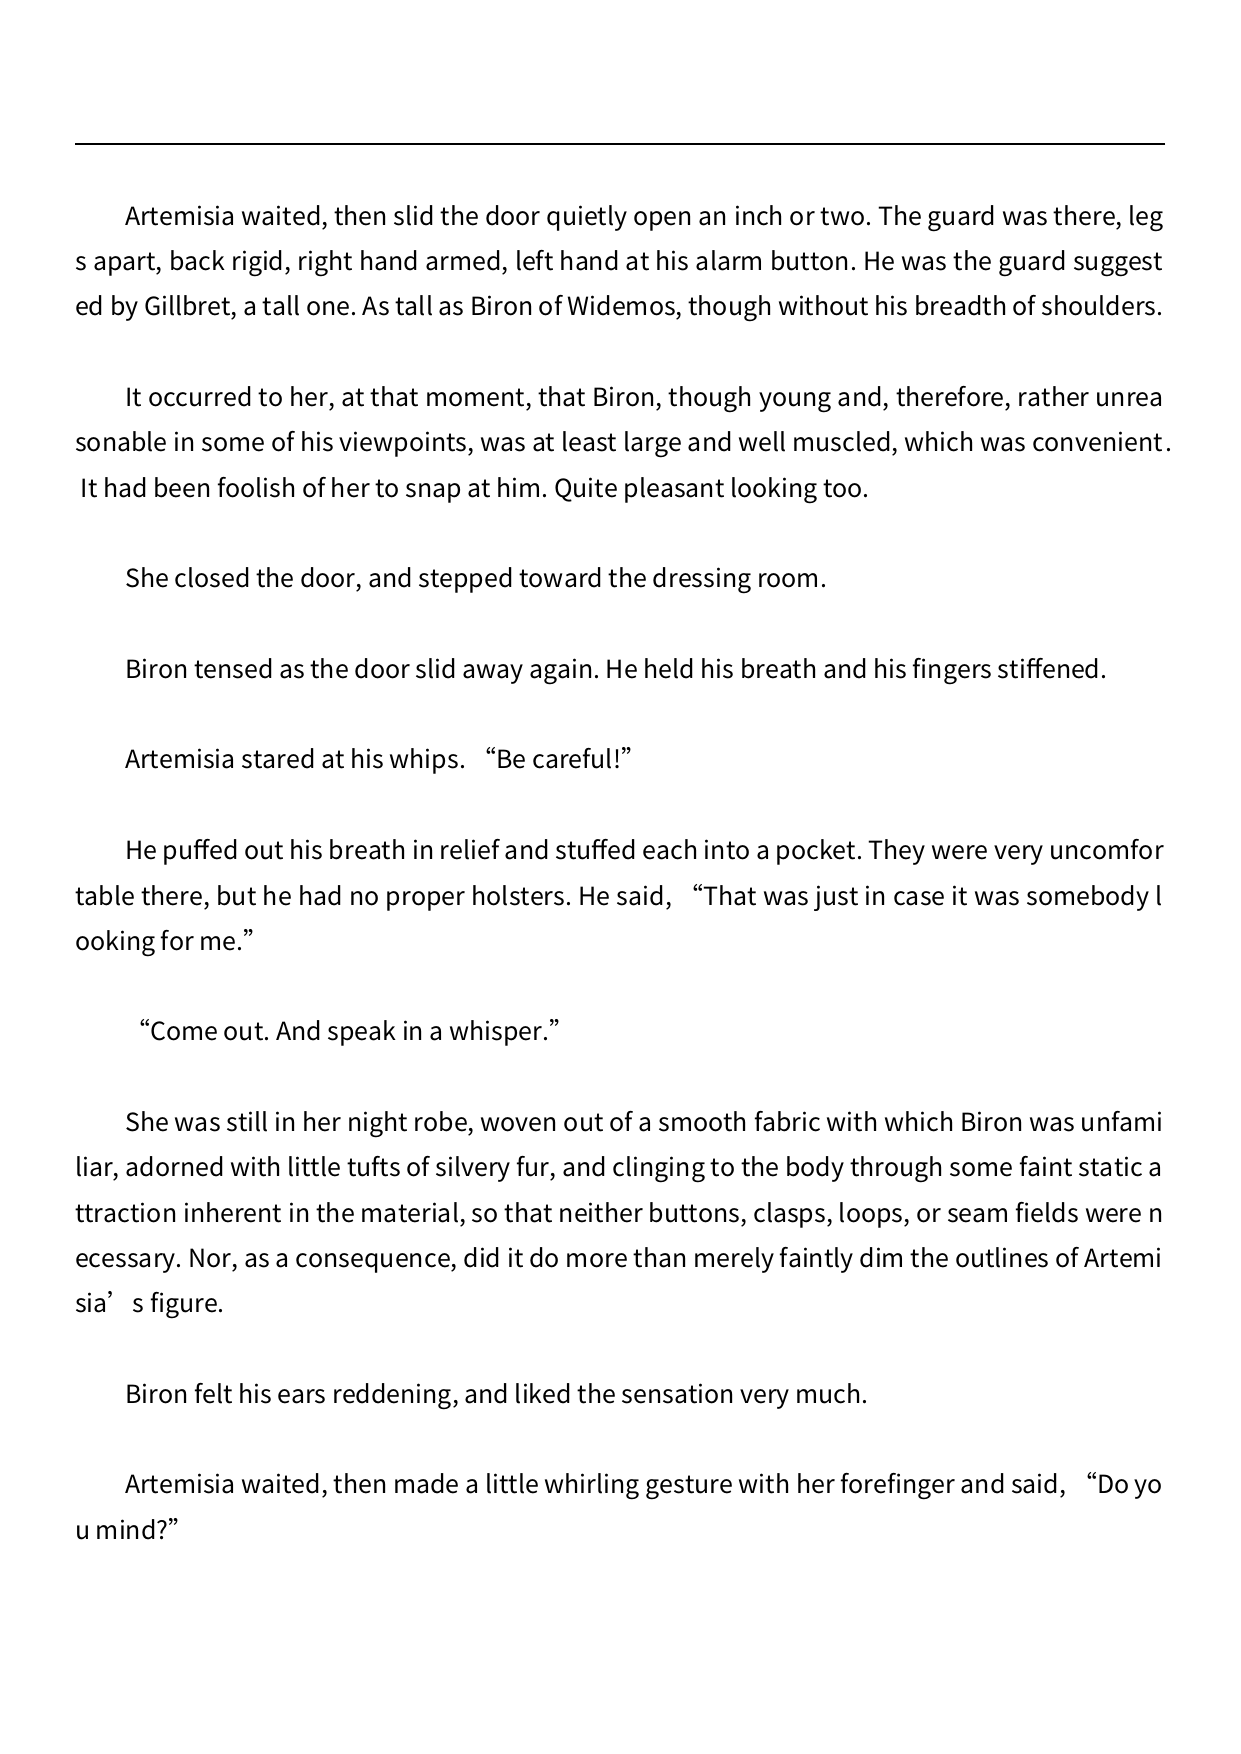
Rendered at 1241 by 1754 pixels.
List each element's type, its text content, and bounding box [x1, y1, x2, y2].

text He puffed out his breath in relief and stuffed each into a pocket. They were very uncomfortable there, but he had no proper holsters. He said, “That was just in case it was somebody looking for me.” [75, 826, 1165, 962]
text Artemisia waited, then slid the door quietly open an inch or two. The guard was there, legs apart, back rigid, right hand armed, left hand at his alarm button. He was the guard suggested by Gillbret, a tall one. As tall as Biron of Widemos, though without his breadth of shoulders. [75, 192, 1165, 328]
text It occurred to her, at that moment, that Biron, though young and, therefore, rather unreasonable in some of his viewpoints, was at least large and well muscled, which was convenient. It had been foolish of her to snap at him. Quite pleasant looking too. [75, 373, 1165, 509]
text Biron tensed as the door slid away again. He held his breath and his fingers stiffened. [75, 645, 1165, 690]
text Biron felt his ears reddening, and liked the sensation very much. [75, 1370, 1165, 1415]
text “Come out. And speak in a whisper.” [75, 1007, 1165, 1053]
text Artemisia waited, then made a little whirling gesture with her forefinger and said, “Do you mind?” [75, 1461, 1165, 1551]
text She closed the door, and stepped toward the dressing room. [75, 554, 1165, 599]
text Artemisia stared at his whips. “Be careful!” [75, 736, 1165, 781]
text She was still in her night robe, woven out of a smooth fabric with which Biron was unfamiliar, adorned with little tufts of silvery fur, and clinging to the body through some faint static attraction inherent in the material, so that neither buttons, clasps, loops, or seam fields were necessary. Nor, as a consequence, did it do more than merely faintly dim the outlines of Artemisia’s figure. [75, 1098, 1165, 1324]
